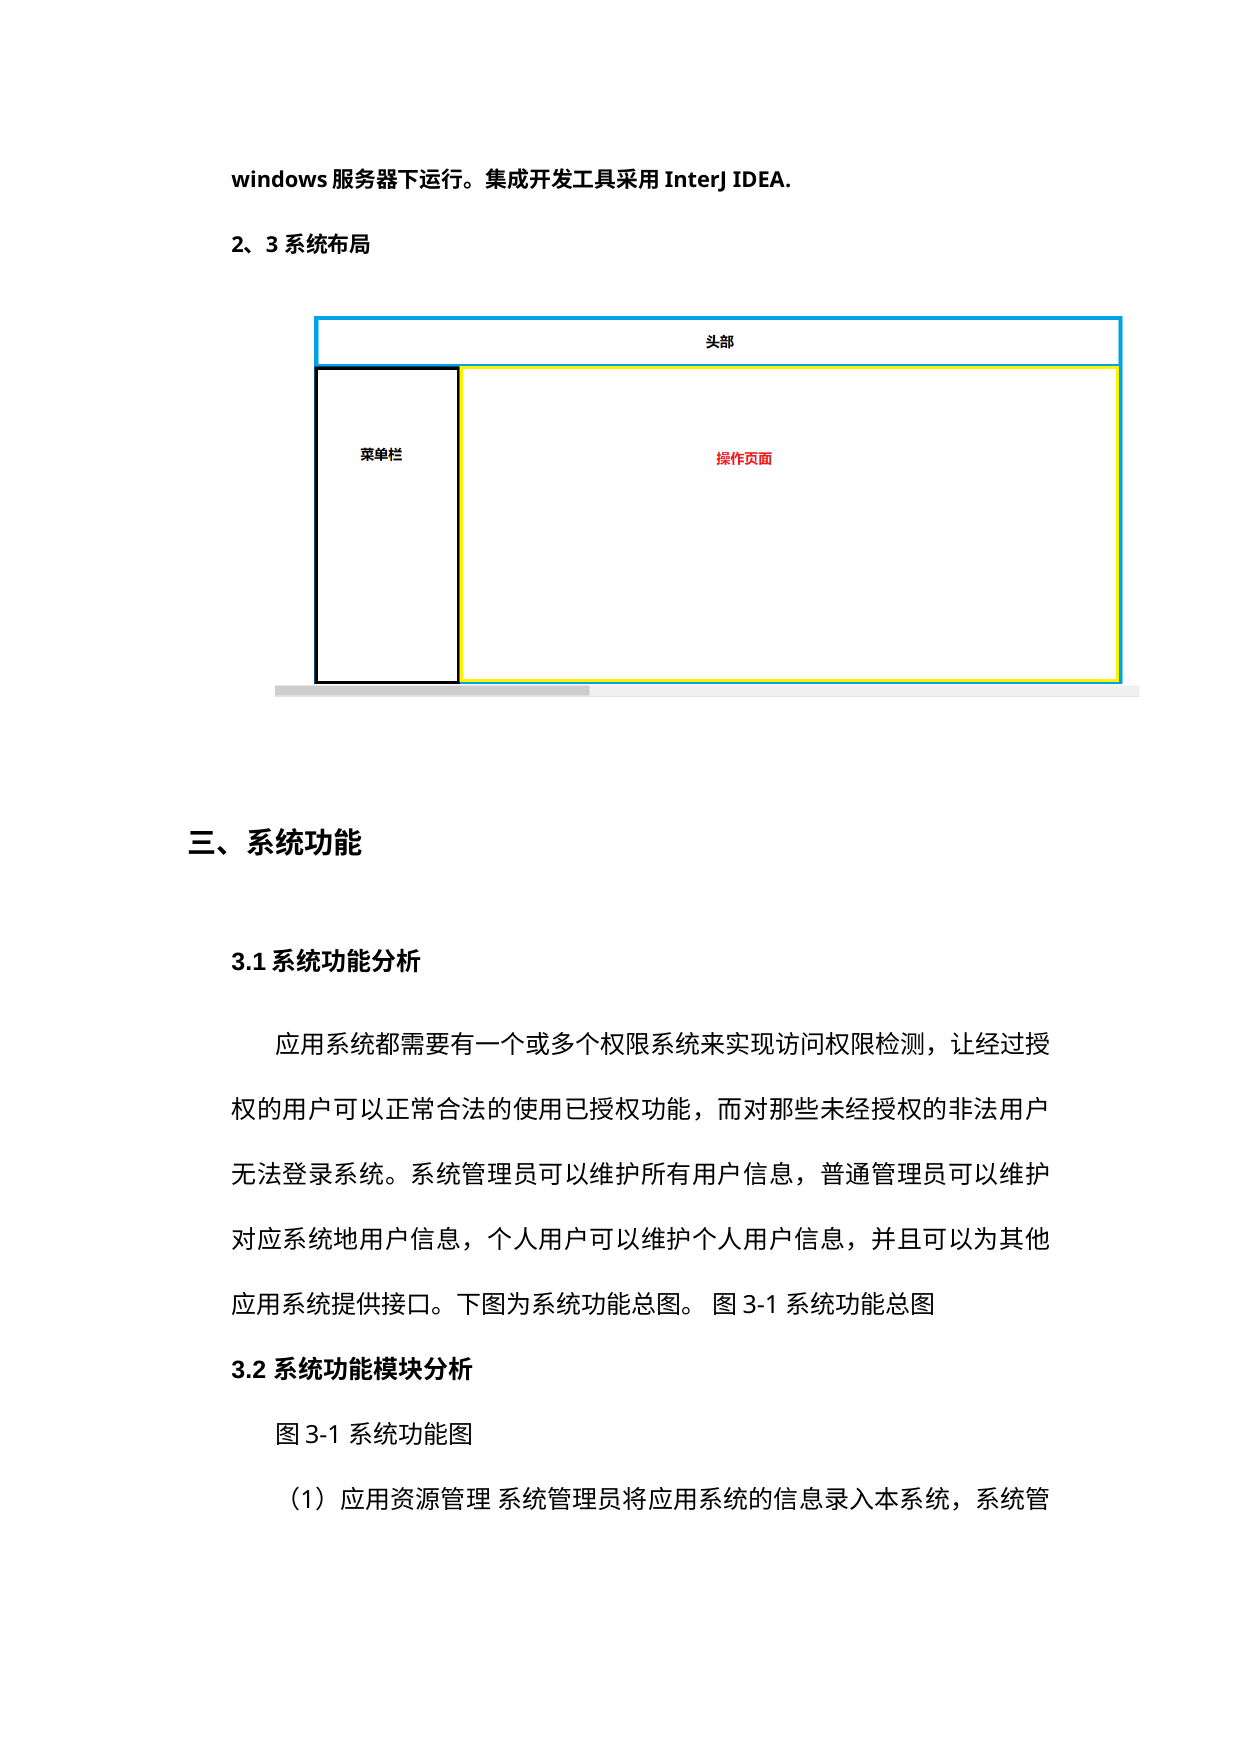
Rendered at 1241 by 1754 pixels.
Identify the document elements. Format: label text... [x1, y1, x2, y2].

list 应用系统都需要有一个或多个权限系统来实现访问权限检测，让经过授权的用户可以正常合法的使用已授权功能，而对那些未经授权的非法用户无法登录系统。系统管理员可以维护所有用户信息，普通管理员可以维护对应系统地用户信息，个人用户可以维护个人用户信息，并且可以为其他应用系统提供接口。下图为系统功能总图。 图 3-1 系统功能总图 [231, 1010, 1053, 1335]
subtitle 3.1系统功能分析 [187, 927, 1053, 992]
list 图3-1 系统功能图 [231, 1400, 1053, 1465]
picture [275, 292, 1140, 697]
text 2、3 系统布局 [187, 227, 1053, 259]
list （1）应用资源管理 系统管理员将应用系统的信息录入本系统，系统管理员可以对应用系统地信息进行添加、修改、删除等功能。并为各个应用系统分配应用系统管理员。 [231, 1465, 1053, 1530]
subtitle 系统功能 [187, 809, 1053, 874]
list 3.2 系统功能模块分析 [187, 1335, 1053, 1400]
